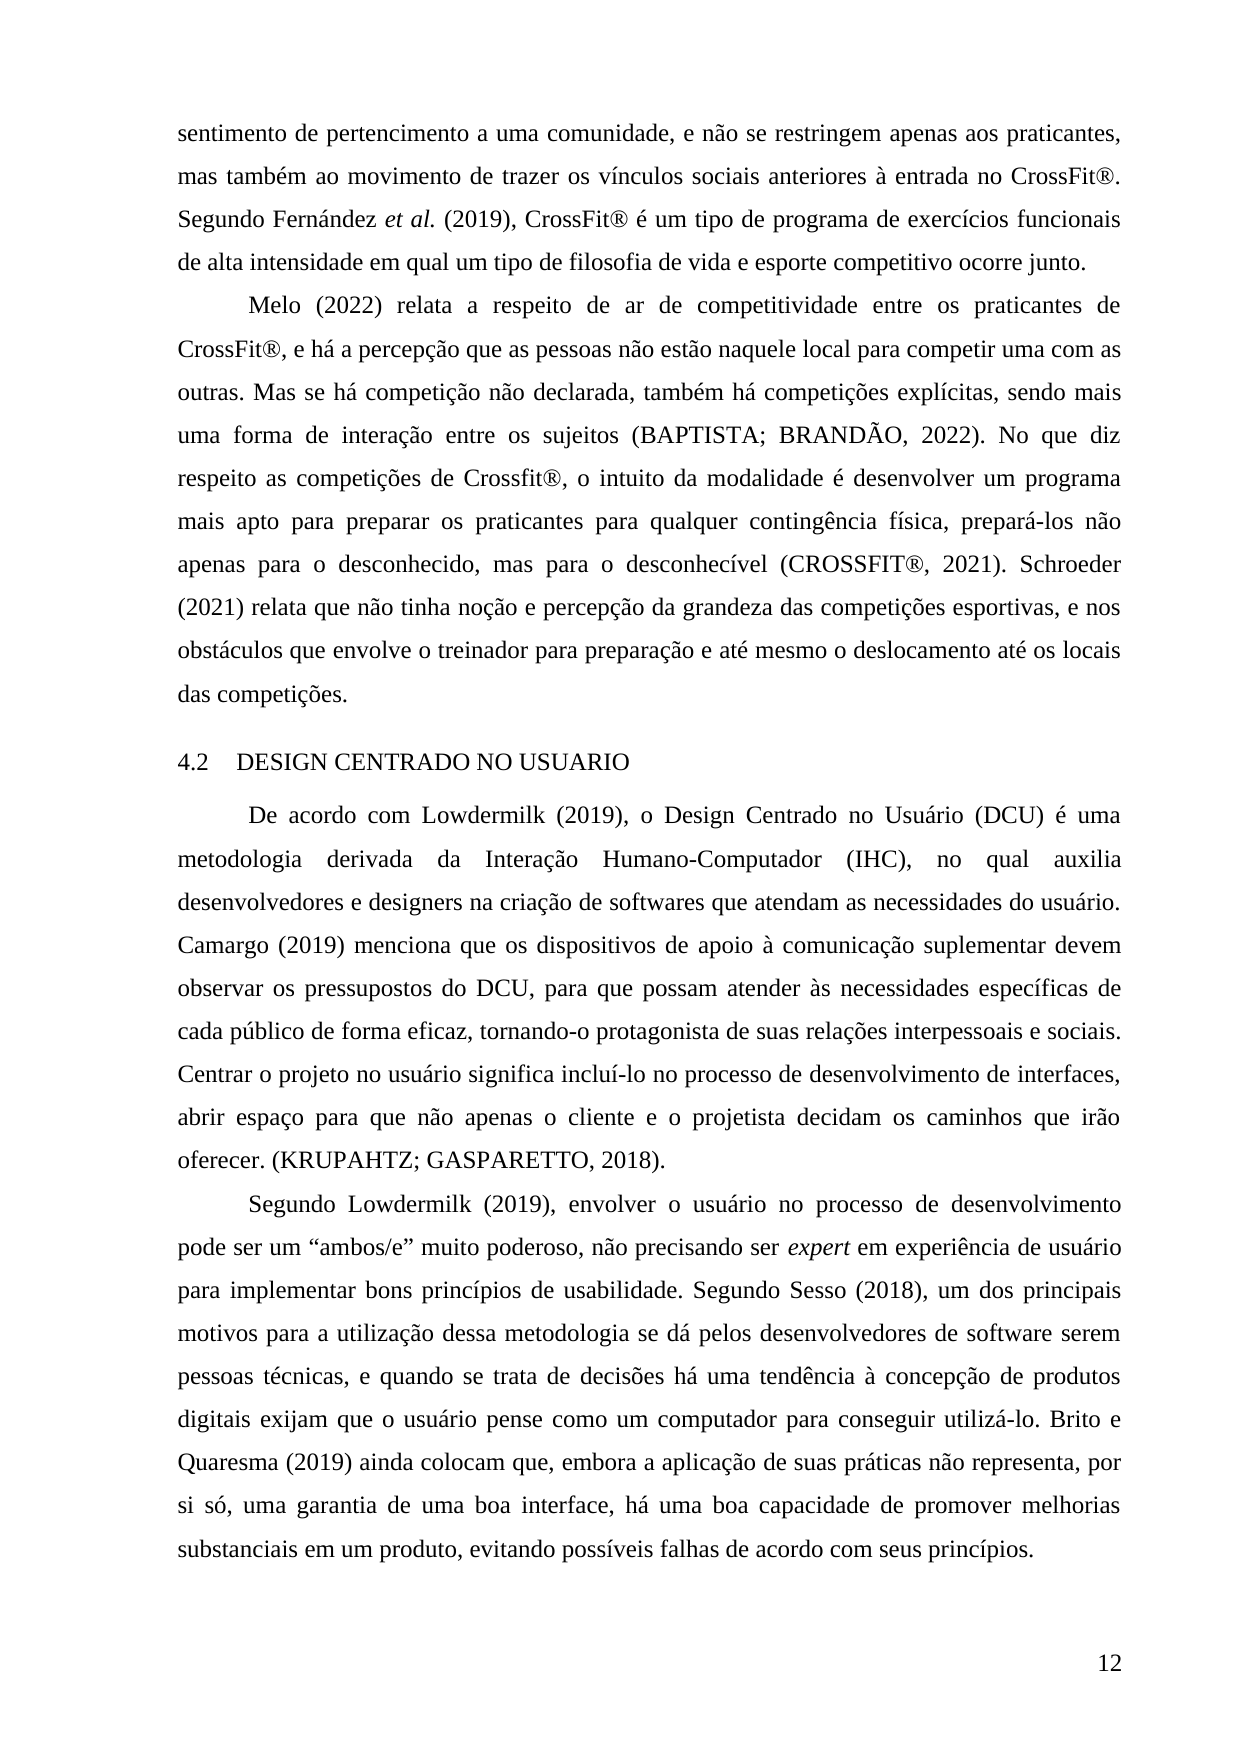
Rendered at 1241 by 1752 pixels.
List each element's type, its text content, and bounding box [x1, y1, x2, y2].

text Melo (2022) relata a respeito de ar de competitividade entre os praticantes de CrossFit®, e há a percepção que as pessoas não estão naquele local para competir uma com as outras. Mas se há competição não declarada, também há competições explícitas, sendo mais uma forma de interação entre os sujeitos (BAPTISTA; BRANDÃO, 2022). No que diz respeito as competições de Crossfit®, o intuito da modalidade é desenvolver um programa mais apto para preparar os praticantes para qualquer contingência física, prepará-los não apenas para o desconhecido, mas para o desconhecível (CROSSFIT®, 2021). Schroeder (2021) relata que não tinha noção e percepção da grandeza das competições esportivas, e nos obstáculos que envolve o treinador para preparação e até mesmo o deslocamento até os locais das competições. [177, 291, 1122, 707]
subtitle desigN centrado no usuario [177, 747, 1122, 776]
text De acordo com Lowdermilk (2019), o Design Centrado no Usuário (DCU) é uma metodologia derivada da Interação Humano-Computador (IHC), no qual auxilia desenvolvedores e designers na criação de softwares que atendam as necessidades do usuário. Camargo (2019) menciona que os dispositivos de apoio à comunicação suplementar devem observar os pressupostos do DCU, para que possam atender às necessidades específicas de cada público de forma eficaz, tornando-o protagonista de suas relações interpessoais e sociais. Centrar o projeto no usuário significa incluí-lo no processo de desenvolvimento de interfaces, abrir espaço para que não apenas o cliente e o projetista decidam os caminhos que irão oferecer. (KRUPAHTZ; GASPARETTO, 2018). [177, 801, 1122, 1174]
text Segundo Lowdermilk (2019), envolver o usuário no processo de desenvolvimento pode ser um “ambos/e” muito poderoso, não precisando ser expert em experiência de usuário para implementar bons princípios de usabilidade. Segundo Sesso (2018), um dos principais motivos para a utilização dessa metodologia se dá pelos desenvolvedores de software serem pessoas técnicas, e quando se trata de decisões há uma tendência à concepção de produtos digitais exijam que o usuário pense como um computador para conseguir utilizá-lo. Brito e Quaresma (2019) ainda colocam que, embora a aplicação de suas práticas não representa, por si só, uma garantia de uma boa interface, há uma boa capacidade de promover melhorias substanciais em um produto, evitando possíveis falhas de acordo com seus princípios. [177, 1189, 1122, 1562]
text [177, 118, 1122, 276]
